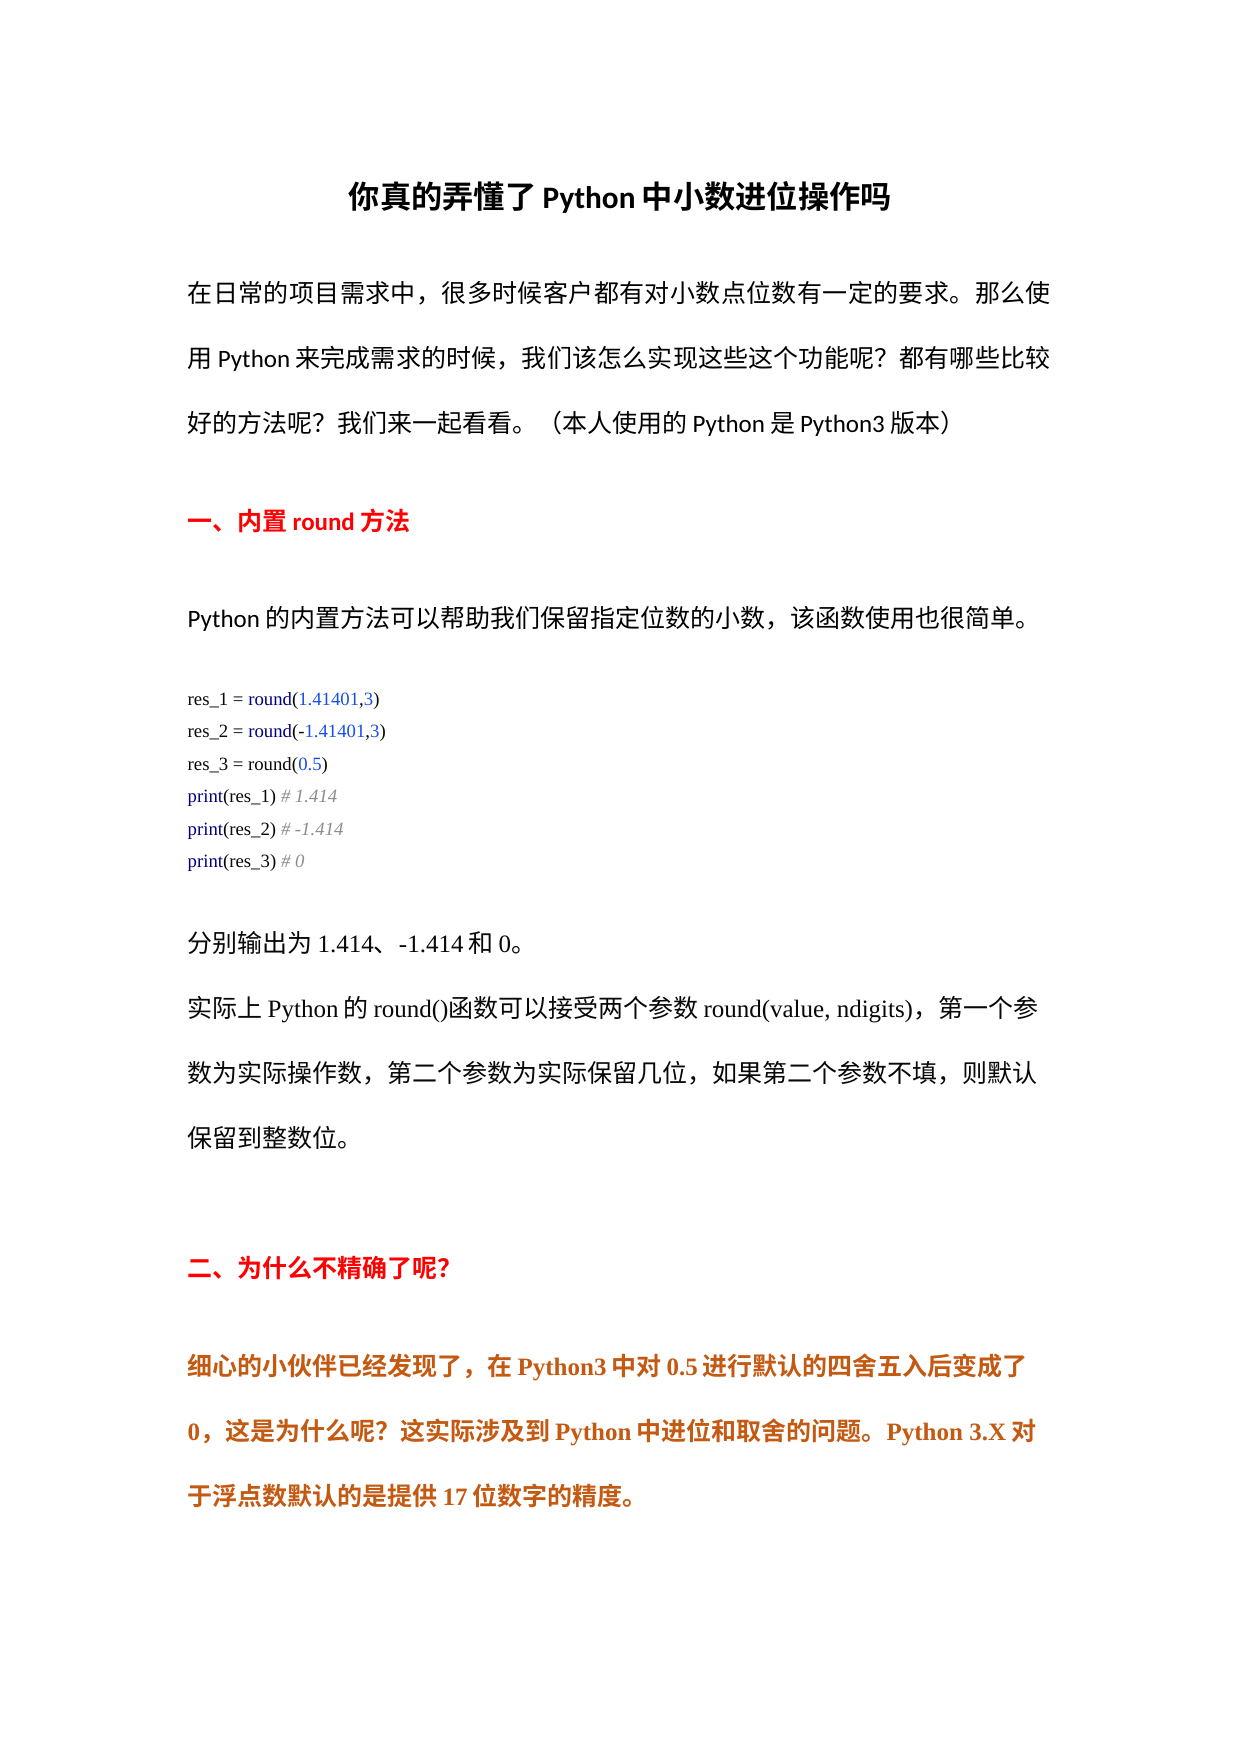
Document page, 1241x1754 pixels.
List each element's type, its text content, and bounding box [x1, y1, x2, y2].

text 在日常的项目需求中，很多时候客户都有对小数点位数有一定的要求。那么使用Python来完成需求的时候，我们该怎么实现这些这个功能呢？都有哪些比较好的方法呢？我们来一起看看。（本人使用的Python是Python3版本） [187, 259, 1053, 454]
text 细心的小伙伴已经发现了，在Python3中对0.5进行默认的四舍五入后变成了0，这是为什么呢？这实际涉及到Python中进位和取舍的问题。Python 3.X对于浮点数默认的是提供17位数字的精度。 [187, 1332, 1053, 1527]
list 内置round方法 [187, 487, 1053, 552]
list 为什么不精确了呢？ [187, 1234, 1053, 1299]
text print(res_3) # 0 [187, 844, 1053, 877]
text 你真的弄懂了Python中小数进位操作吗 [187, 162, 1053, 227]
text 分别输出为1.414、-1.414和0。 [187, 909, 1053, 974]
text Python的内置方法可以帮助我们保留指定位数的小数，该函数使用也很简单。 [187, 584, 1053, 649]
text 实际上Python的round()函数可以接受两个参数round(value, ndigits)，第一个参数为实际操作数，第二个参数为实际保留几位，如果第二个参数不填，则默认保留到整数位。 [187, 974, 1053, 1169]
text res_1 = round(1.41401,3) res_2 = round(-1.41401,3) [187, 682, 1053, 747]
text res_3 = round(0.5) print(res_1) # 1.414 print(res_2) # -1.414 [187, 747, 1053, 844]
